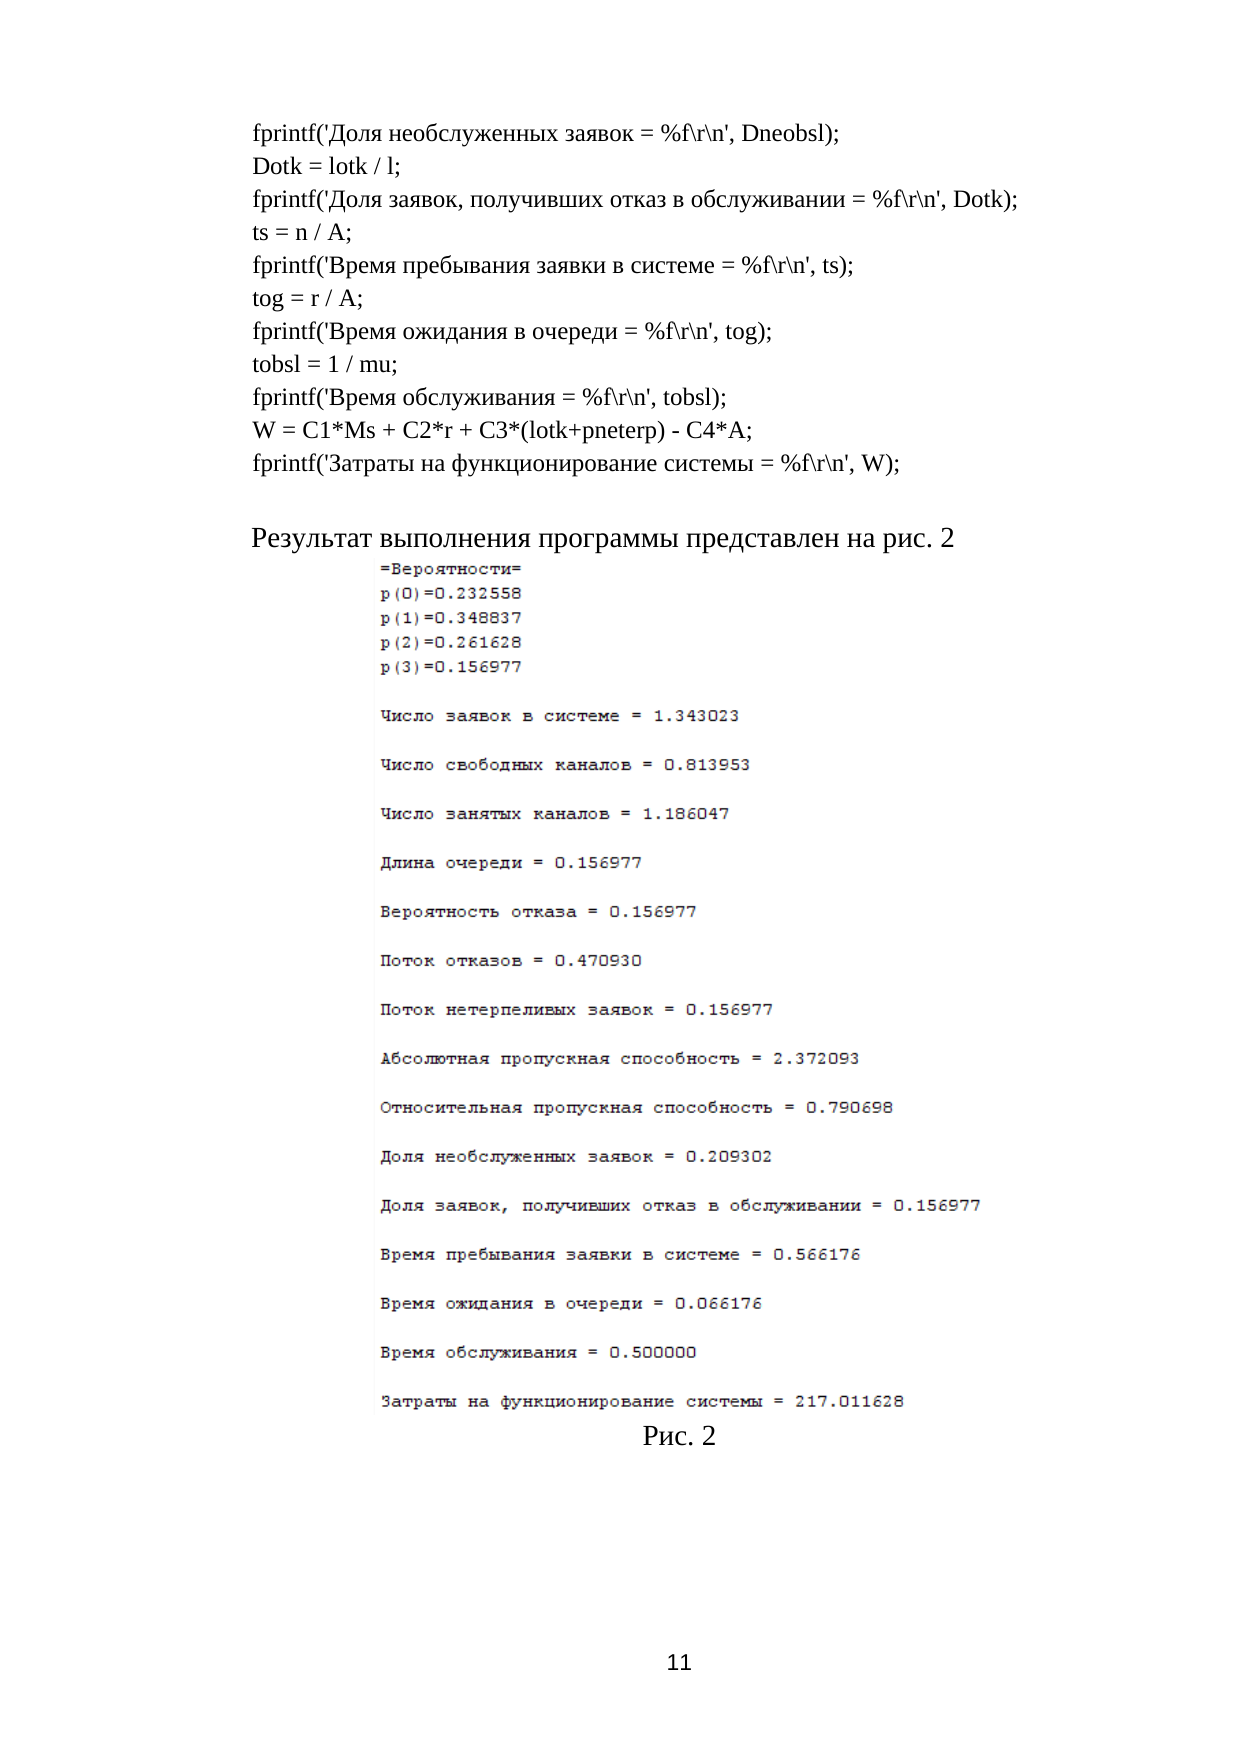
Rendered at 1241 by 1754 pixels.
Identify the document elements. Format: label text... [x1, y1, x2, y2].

text fprintf('Затраты на функционирование системы = %f\r\n', W); [177, 448, 1181, 477]
text tog = r / A; [177, 283, 1181, 312]
text Результат выполнения программы представлен на рис. 2 [177, 520, 1181, 553]
text Dotk = lotk / l; [177, 151, 1181, 180]
text tobsl = 1 / mu; [177, 349, 1181, 378]
text fprintf('Время пребывания заявки в системе = %f\r\n', ts); [177, 250, 1181, 279]
text fprintf('Доля необслуженных заявок = %f\r\n', Dneobsl); [177, 118, 1181, 147]
text fprintf('Время обслуживания = %f\r\n', tobsl); [177, 382, 1181, 411]
text W = C1*Ms + C2*r + C3*(lotk+pneterp) - C4*A; [177, 415, 1181, 444]
text fprintf('Время ожидания в очереди = %f\r\n', tog); [177, 316, 1181, 345]
text Рис. 2 [177, 1418, 1181, 1452]
picture [373, 558, 985, 1415]
text fprintf('Доля заявок, получивших отказ в обслуживании = %f\r\n', Dotk); [177, 184, 1181, 213]
text ts = n / A; [177, 217, 1181, 246]
